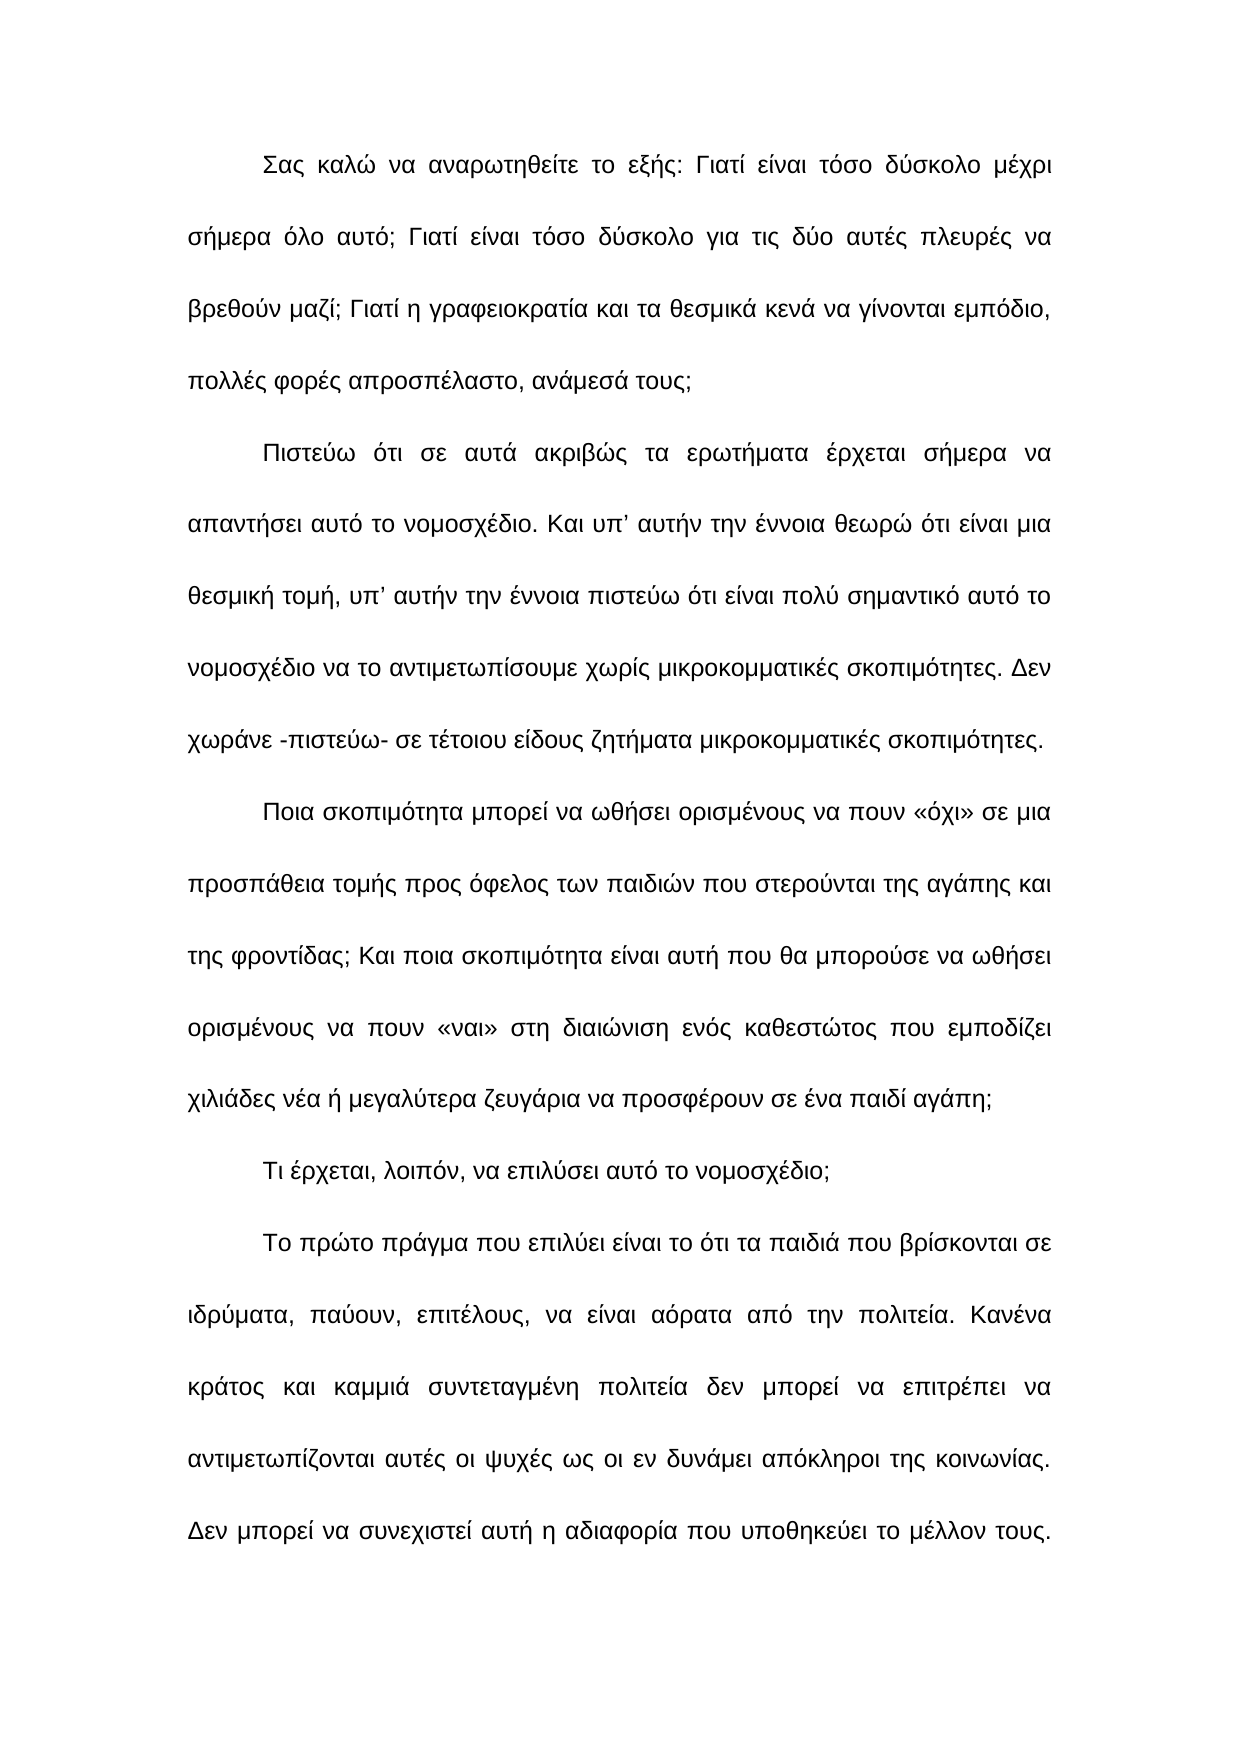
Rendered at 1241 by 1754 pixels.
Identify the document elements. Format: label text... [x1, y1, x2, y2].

text Πιστεύω ότι σε αυτά ακριβώς τα ερωτήματα έρχεται σήμερα να απαντήσει αυτό το νομοσχέδιο. Και υπ’ αυτήν την έννοια θεωρώ ότι είναι μια θεσμική τομή, υπ’ αυτήν την έννοια πιστεύω ότι είναι πολύ σημαντικό αυτό το νομοσχέδιο να το αντιμετωπίσουμε χωρίς μικροκομματικές σκοπιμότητες. Δεν χωράνε -πιστεύω- σε τέτοιου είδους ζητήματα μικροκομματικές σκοπιμότητες. [187, 437, 1053, 754]
text Τι έρχεται, λοιπόν, να επιλύσει αυτό το νομοσχέδιο; [187, 1156, 1053, 1185]
text Σας καλώ να αναρωτηθείτε το εξής: Γιατί είναι τόσο δύσκολο μέχρι σήμερα όλο αυτό; Γιατί είναι τόσο δύσκολο για τις δύο αυτές πλευρές να βρεθούν μαζί; Γιατί η γραφειοκρατία και τα θεσμικά κενά να γίνονται εμπόδιο, πολλές φορές απροσπέλαστο, ανάμεσά τους; [187, 150, 1053, 394]
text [187, 1228, 1053, 1544]
text Ποια σκοπιμότητα μπορεί να ωθήσει ορισμένους να πουν «όχι» σε μια προσπάθεια τομής προς όφελος των παιδιών που στερούνται της αγάπης και της φροντίδας; Και ποια σκοπιμότητα είναι αυτή που θα μπορούσε να ωθήσει ορισμένους να πουν «ναι» στη διαιώνιση ενός καθεστώτος που εμποδίζει χιλιάδες νέα ή μεγαλύτερα ζευγάρια να προσφέρουν σε ένα παιδί αγάπη; [187, 797, 1053, 1113]
